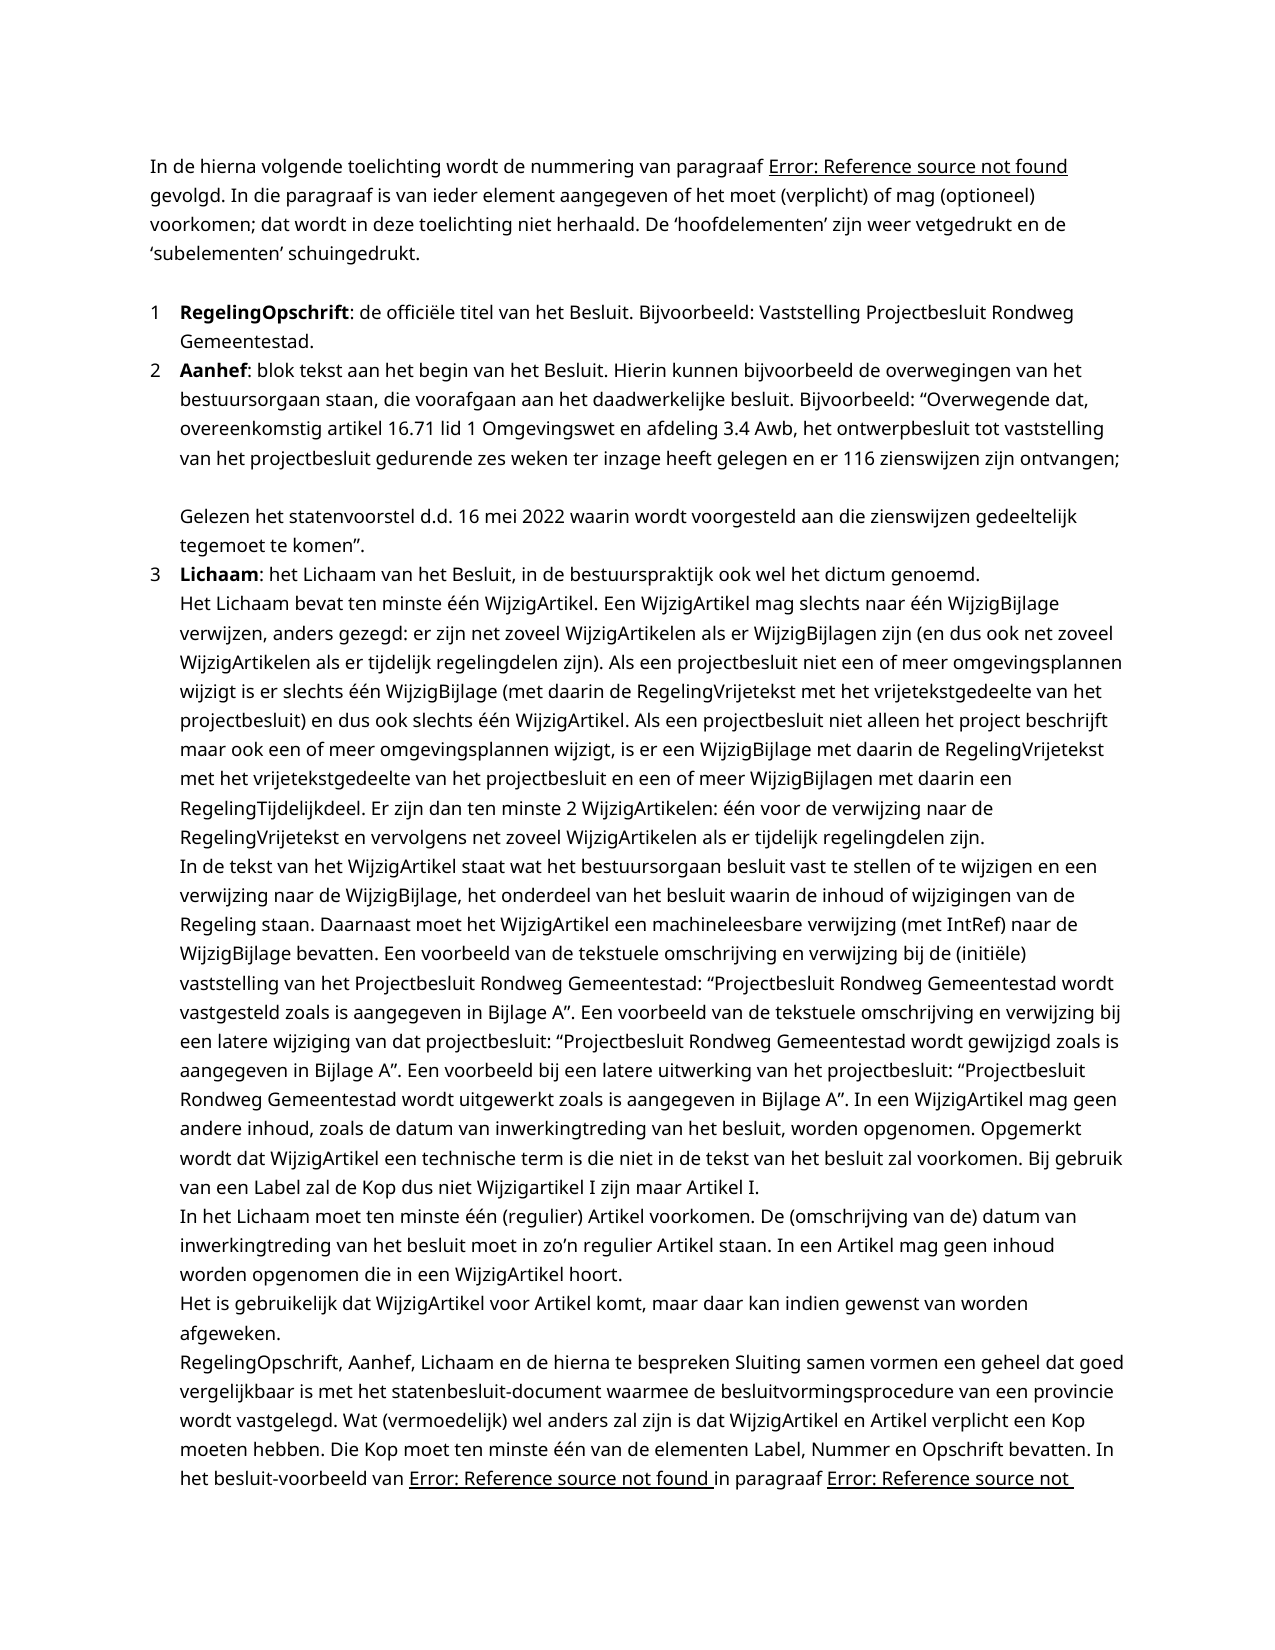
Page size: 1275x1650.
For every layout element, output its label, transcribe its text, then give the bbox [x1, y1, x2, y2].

text Aanhef: blok tekst aan het begin van het Besluit. Hierin kunnen bijvoorbeeld de overwegingen van het bestuursorgaan staan, die voorafgaan aan het daadwerkelijke besluit. Bijvoorbeeld: “Overwegende dat, overeenkomstig artikel 16.71 lid 1 Omgevingswet en afdeling 3.4 Awb, het ontwerpbesluit tot vaststelling van het projectbesluit gedurende zes weken ter inzage heeft gelegen en er 116 zienswijzen zijn ontvangen; Gelezen het statenvoorstel d.d. 16 mei 2022 waarin wordt voorgesteld aan die zienswijzen gedeeltelijk tegemoet te komen”. [150, 354, 1125, 558]
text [150, 558, 1125, 1492]
list RegelingOpschrift: de officiële titel van het Besluit. Bijvoorbeeld: Vaststelling Projectbesluit Rondweg Gemeentestad. [150, 296, 1125, 354]
